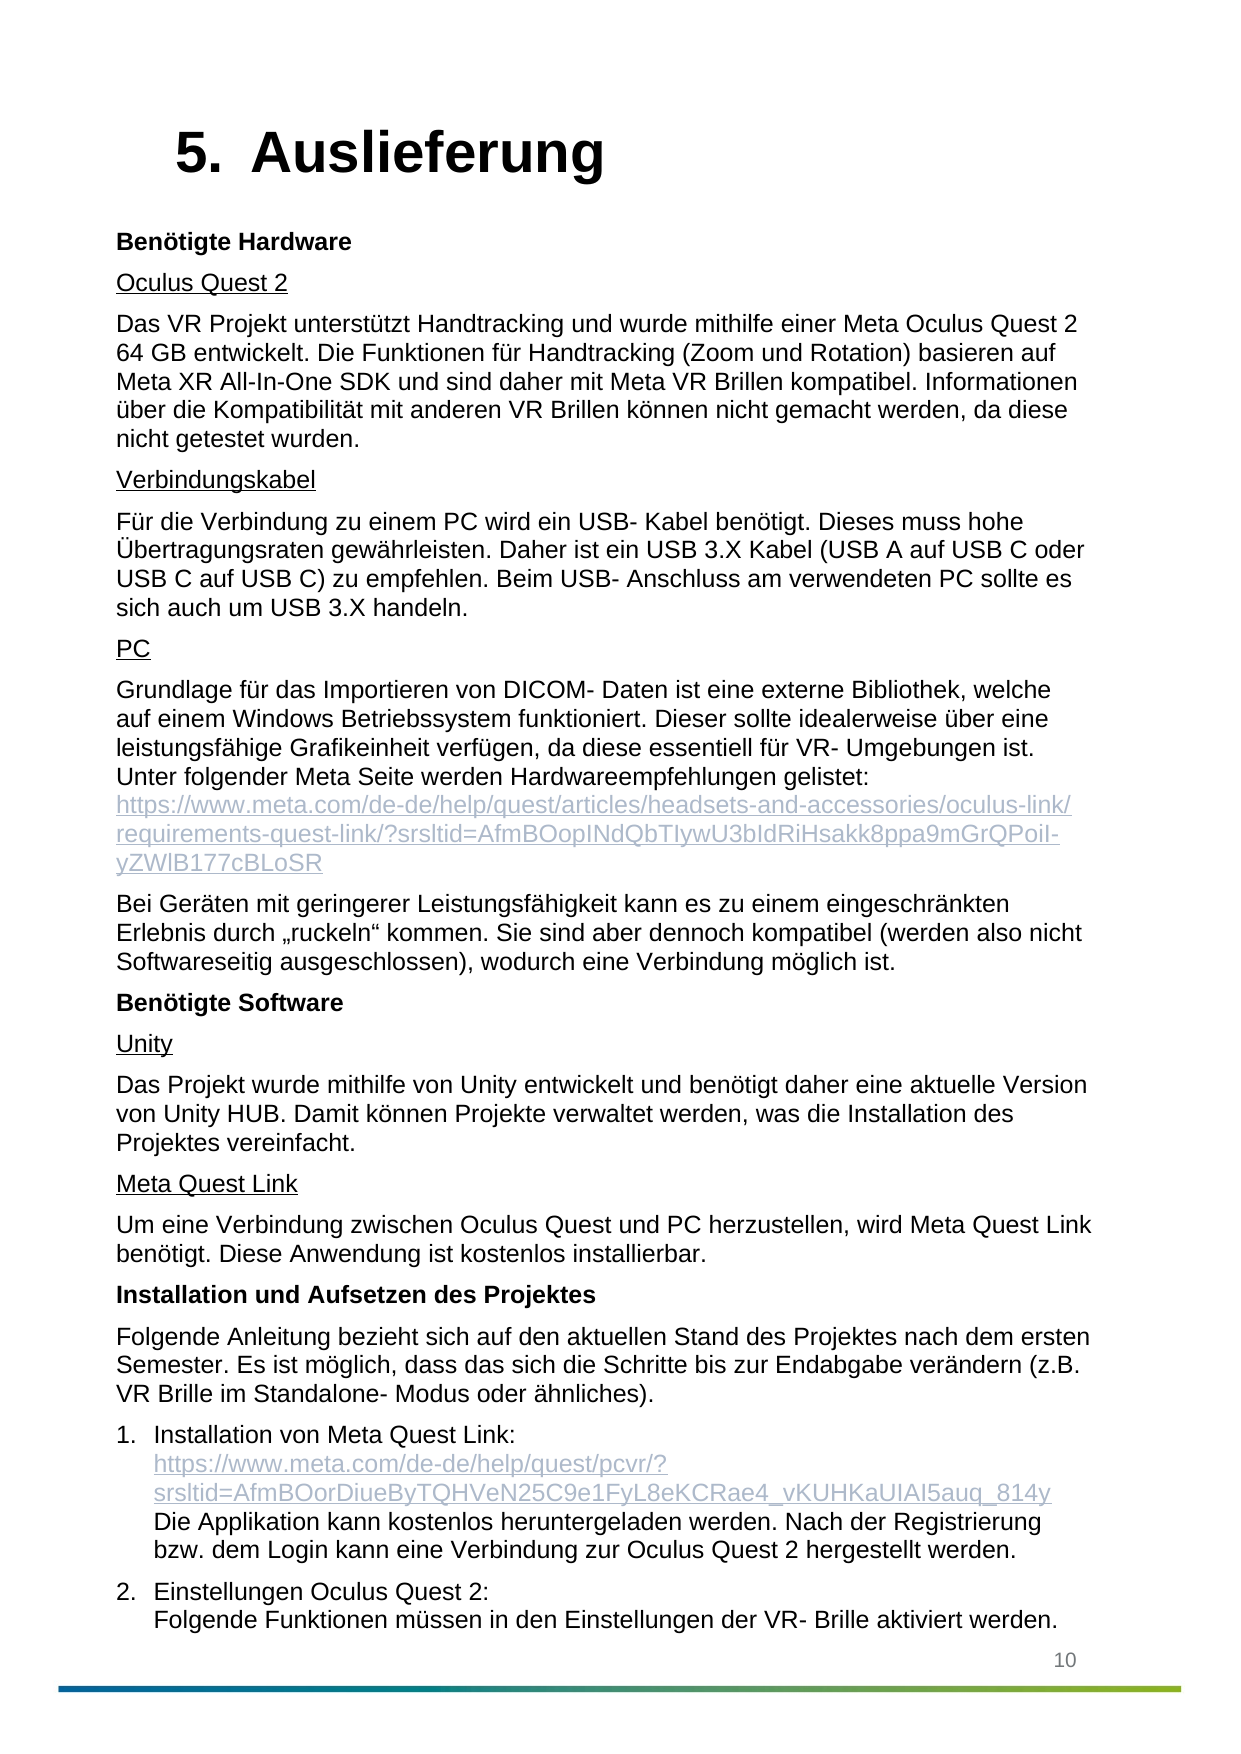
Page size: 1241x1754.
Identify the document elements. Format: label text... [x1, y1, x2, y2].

text Das Projekt wurde mithilfe von Unity entwickelt und benötigt daher eine aktuelle Version von Unity HUB. Damit können Projekte verwaltet werden, was die Installation des Projektes vereinfacht. [116, 1070, 1093, 1157]
text Verbindungskabel [116, 465, 1093, 494]
list Installation von Meta Quest Link: https://www.meta.com/de-de/help/quest/pcvr/?srsltid=AfmBOorDiueByTQHVeN25C9e1FyL8eKCRae4_vKUHKaUIAI5auq_814y Die Applikation kann kostenlos heruntergeladen werden. Nach der Registrierung bzw. dem Login kann eine Verbindung zur Oculus Quest 2 hergestellt werden. [116, 1420, 1093, 1564]
text Benötigte Software [116, 988, 1093, 1017]
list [116, 1577, 1093, 1634]
picture [0, 1680, 1239, 1752]
list Auslieferung [175, 118, 1093, 185]
text Um eine Verbindung zwischen Oculus Quest und PC herzustellen, wird Meta Quest Link benötigt. Diese Anwendung ist kostenlos installierbar. [116, 1210, 1093, 1268]
text Meta Quest Link [116, 1169, 1093, 1198]
text Unity [116, 1029, 1093, 1058]
text Oculus Quest 2 [116, 268, 1093, 297]
text Das VR Projekt unterstützt Handtracking und wurde mithilfe einer Meta Oculus Quest 2 64 GB entwickelt. Die Funktionen für Handtracking (Zoom und Rotation) basieren auf Meta XR All-In-One SDK und sind daher mit Meta VR Brillen kompatibel. Informationen über die Kompatibilität mit anderen VR Brillen können nicht gemacht werden, da diese nicht getestet wurden. [116, 309, 1093, 453]
text Folgende Anleitung bezieht sich auf den aktuellen Stand des Projektes nach dem ersten Semester. Es ist möglich, dass das sich die Schritte bis zur Endabgabe verändern (z.B. VR Brille im Standalone- Modus oder ähnliches). [116, 1322, 1093, 1408]
text Grundlage für das Importieren von DICOM- Daten ist eine externe Bibliothek, welche auf einem Windows Betriebssystem funktioniert. Dieser sollte idealerweise über eine leistungsfähige Grafikeinheit verfügen, da diese essentiell für VR- Umgebungen ist. Unter folgender Meta Seite werden Hardwareempfehlungen gelistet: https://www.meta.com/de-de/help/quest/articles/headsets-and-accessories/oculus-link/requirements-quest-link/?srsltid=AfmBOopINdQbTIywU3bIdRiHsakk8ppa9mGrQPoiI-yZWlB177cBLoSR [116, 675, 1093, 877]
text Bei Geräten mit geringerer Leistungsfähigkeit kann es zu einem eingeschränkten Erlebnis durch „ruckeln“ kommen. Sie sind aber dennoch kompatibel (werden also nicht Softwareseitig ausgeschlossen), wodurch eine Verbindung möglich ist. [116, 889, 1093, 975]
text PC [116, 634, 1093, 663]
text Für die Verbindung zu einem PC wird ein USB- Kabel benötigt. Dieses muss hohe Übertragungsraten gewährleisten. Daher ist ein USB 3.X Kabel (USB A auf USB C oder USB C auf USB C) zu empfehlen. Beim USB- Anschluss am verwendeten PC sollte es sich auch um USB 3.X handeln. [116, 507, 1093, 622]
text Benötigte Hardware [116, 227, 1093, 255]
text Installation und Aufsetzen des Projektes [116, 1280, 1093, 1309]
